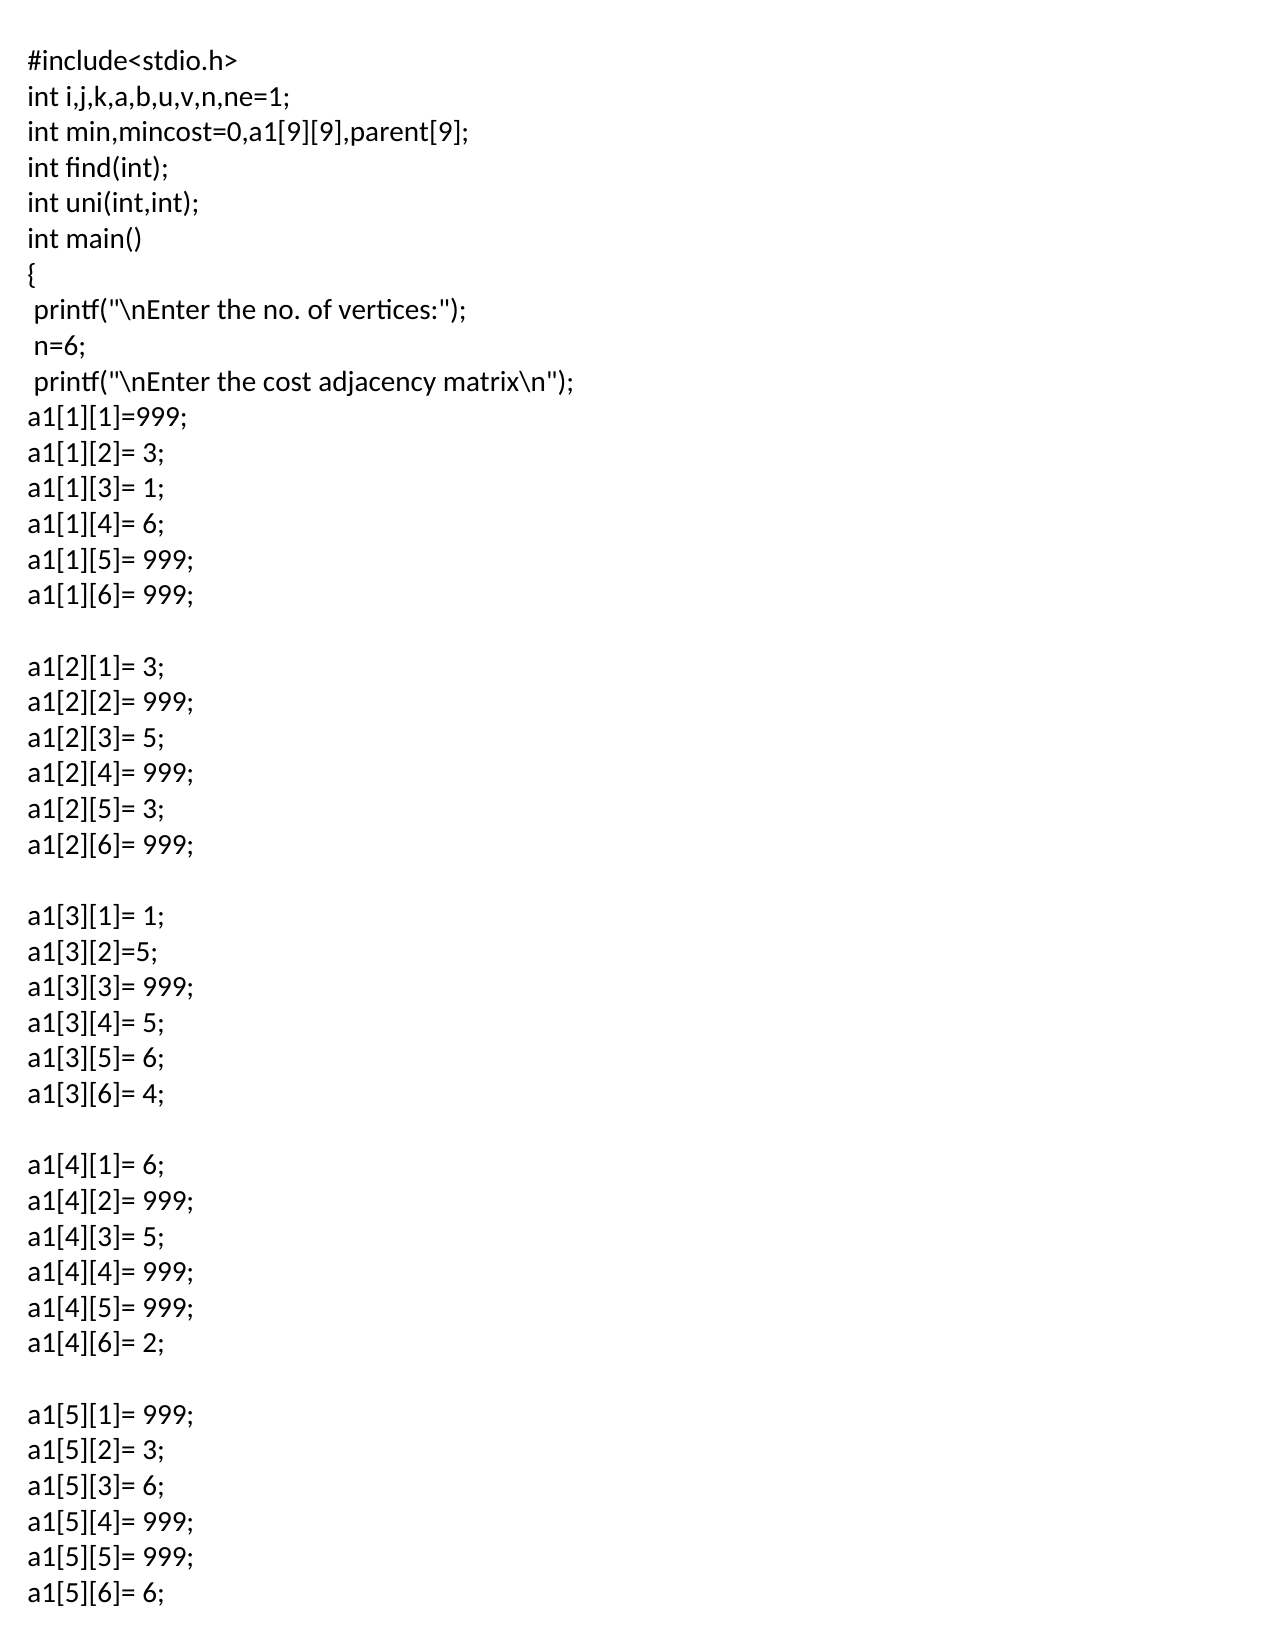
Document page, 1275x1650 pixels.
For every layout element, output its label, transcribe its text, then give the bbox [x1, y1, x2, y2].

text a1[3][1]= 1; [27, 897, 1212, 933]
text a1[2][1]= 3; [27, 648, 1212, 683]
text a1[2][5]= 3; [27, 790, 1212, 826]
text printf("\nEnter the cost adjacency matrix\n"); [27, 363, 1212, 398]
text a1[3][2]=5; [27, 933, 1212, 968]
text int main() [27, 220, 1212, 256]
text { [27, 256, 1212, 291]
text n=6; [27, 327, 1212, 363]
text a1[5][5]= 999; [27, 1538, 1212, 1574]
text printf("\nEnter the no. of vertices:"); [27, 291, 1212, 327]
text int min,mincost=0,a1[9][9],parent[9]; [27, 113, 1212, 149]
text int uni(int,int); [27, 184, 1212, 220]
text a1[2][6]= 999; [27, 826, 1212, 861]
text a1[1][6]= 999; [27, 576, 1212, 612]
text a1[3][5]= 6; [27, 1039, 1212, 1075]
text a1[1][4]= 6; [27, 505, 1212, 541]
text a1[4][4]= 999; [27, 1253, 1212, 1289]
text a1[1][1]=999; [27, 398, 1212, 434]
text a1[5][2]= 3; [27, 1431, 1212, 1467]
text a1[1][5]= 999; [27, 541, 1212, 576]
text #include<stdio.h> [27, 42, 1212, 78]
text a1[5][6]= 6; [27, 1574, 1212, 1609]
text a1[2][3]= 5; [27, 719, 1212, 754]
text a1[2][4]= 999; [27, 754, 1212, 790]
text a1[5][3]= 6; [27, 1467, 1212, 1503]
text a1[2][2]= 999; [27, 683, 1212, 719]
text int find(int); [27, 149, 1212, 184]
text a1[3][4]= 5; [27, 1004, 1212, 1039]
text a1[5][4]= 999; [27, 1503, 1212, 1538]
text a1[5][1]= 999; [27, 1396, 1212, 1431]
text a1[4][2]= 999; [27, 1182, 1212, 1218]
text a1[3][3]= 999; [27, 968, 1212, 1004]
text a1[1][2]= 3; [27, 434, 1212, 469]
text a1[3][6]= 4; [27, 1075, 1212, 1111]
text a1[4][3]= 5; [27, 1218, 1212, 1253]
text int i,j,k,a,b,u,v,n,ne=1; [27, 78, 1212, 113]
text a1[4][6]= 2; [27, 1324, 1212, 1360]
text a1[4][1]= 6; [27, 1146, 1212, 1182]
text a1[4][5]= 999; [27, 1289, 1212, 1324]
text a1[1][3]= 1; [27, 469, 1212, 505]
